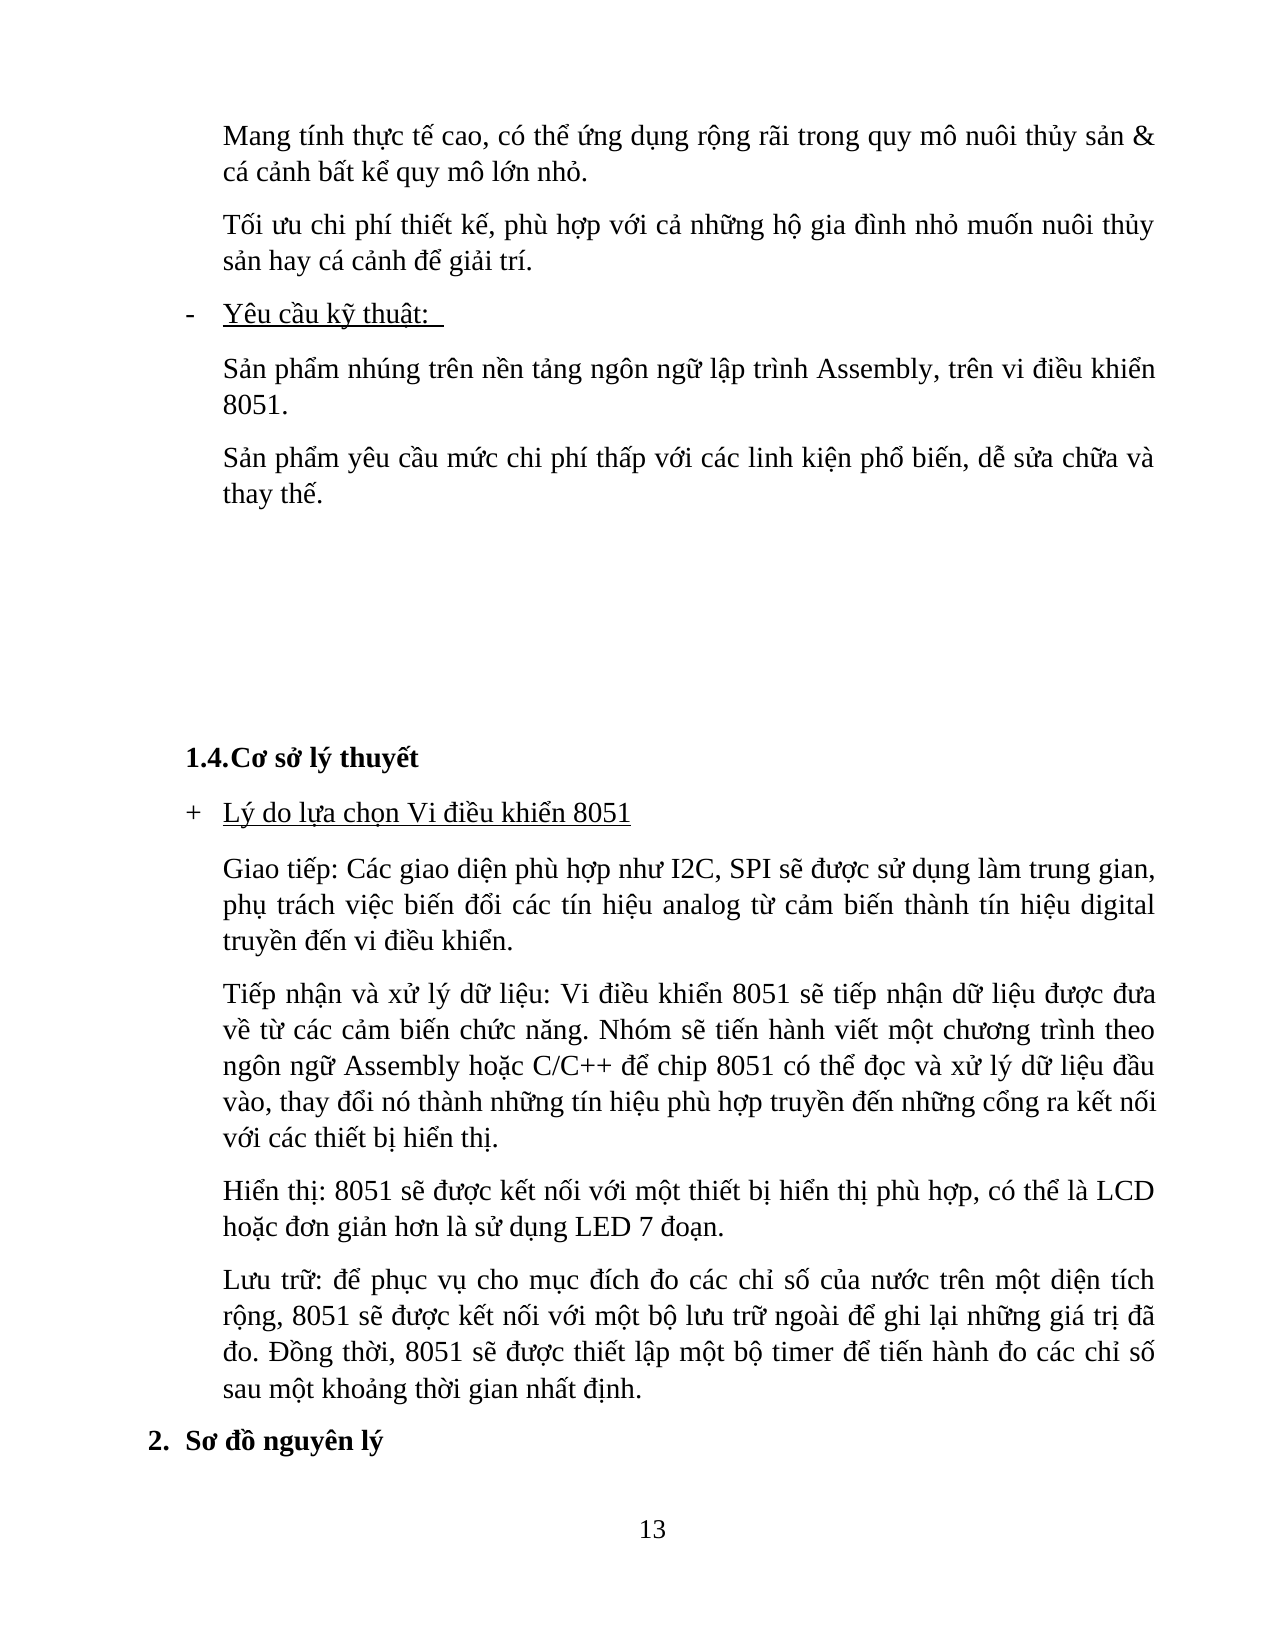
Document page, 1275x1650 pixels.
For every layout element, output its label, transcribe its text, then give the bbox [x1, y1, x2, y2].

text Tối ưu chi phí thiết kế, phù hợp với cả những hộ gia đình nhỏ muốn nuôi thủy sản hay cá cảnh để giải trí. [223, 207, 1157, 277]
list Sơ đồ nguyên lý [148, 1423, 1157, 1457]
text Sản phẩm nhúng trên nền tảng ngôn ngữ lập trình Assembly, trên vi điều khiển 8051. [223, 351, 1157, 421]
text Tiếp nhận và xử lý dữ liệu: Vi điều khiển 8051 sẽ tiếp nhận dữ liệu được đưa về từ các cảm biến chức năng. Nhóm sẽ tiến hành viết một chương trình theo ngôn ngữ Assembly hoặc C/C++ để chip 8051 có thể đọc và xử lý dữ liệu đầu vào, thay đổi nó thành những tín hiệu phù hợp truyền đến những cổng ra kết nối với các thiết bị hiển thị. [223, 976, 1157, 1154]
text Hiển thị: 8051 sẽ được kết nối với một thiết bị hiển thị phù hợp, có thể là LCD hoặc đơn giản hơn là sử dụng LED 7 đoạn. [223, 1173, 1157, 1243]
text Sản phẩm yêu cầu mức chi phí thấp với các linh kiện phổ biến, dễ sửa chữa và thay thế. [223, 440, 1157, 510]
text Mang tính thực tế cao, có thể ứng dụng rộng rãi trong quy mô nuôi thủy sản & cá cảnh bất kể quy mô lớn nhỏ. [223, 118, 1157, 188]
text Lưu trữ: để phục vụ cho mục đích đo các chỉ số của nước trên một diện tích rộng, 8051 sẽ được kết nối với một bộ lưu trữ ngoài để ghi lại những giá trị đã đo. Đồng thời, 8051 sẽ được thiết lập một bộ timer để tiến hành đo các chỉ số sau một khoảng thời gian nhất định. [223, 1262, 1157, 1404]
list Yêu cầu kỹ thuật: [185, 296, 1157, 329]
list Cơ sở lý thuyết [185, 740, 1157, 774]
text Giao tiếp: Các giao diện phù hợp như I2C, SPI sẽ được sử dụng làm trung gian, phụ trách việc biến đổi các tín hiệu analog từ cảm biến thành tín hiệu digital truyền đến vi điều khiển. [223, 851, 1157, 957]
list Lý do lựa chọn Vi điều khiển 8051 [185, 796, 1157, 829]
